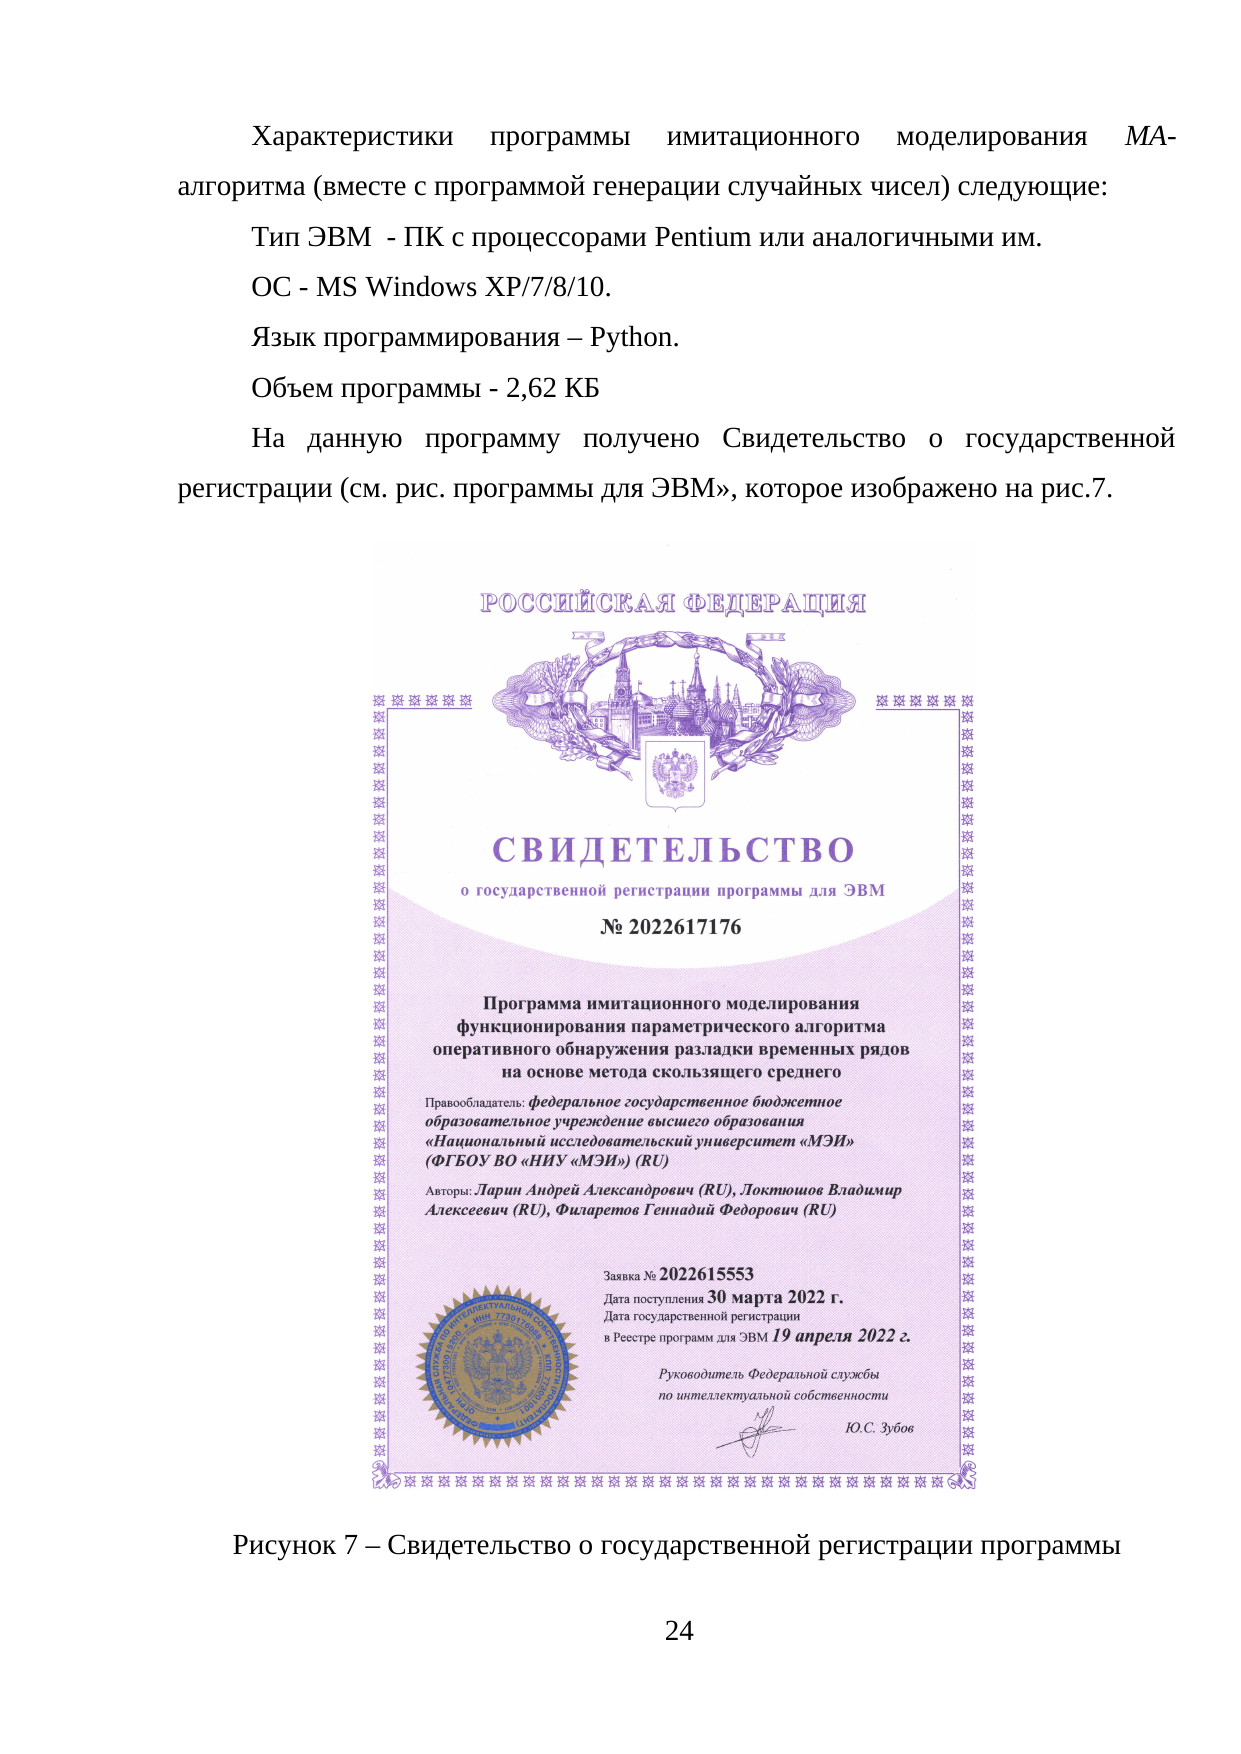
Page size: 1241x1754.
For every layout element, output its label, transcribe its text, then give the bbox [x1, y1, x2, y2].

text Язык программирования – Python. [177, 319, 1181, 353]
text Характеристики программы имитационного моделирования МА-алгоритма (вместе с программой генерации случайных чисел) следующие: [177, 118, 1176, 202]
text На данную программу получено Свидетельство о государственной регистрации (см. рис. программы для ЭВМ», которое изображено на рис.7. [177, 420, 1176, 504]
text Тип ЭВМ - ПК с процессорами Pentium или аналогичными им. [177, 219, 1181, 252]
text Рисунок 7 – Свидетельство о государственной регистрации программы [177, 1527, 1176, 1560]
text ОС - MS Windows XP/7/8/10. [177, 269, 1181, 303]
text Объем программы - 2,62 КБ [177, 370, 1176, 403]
